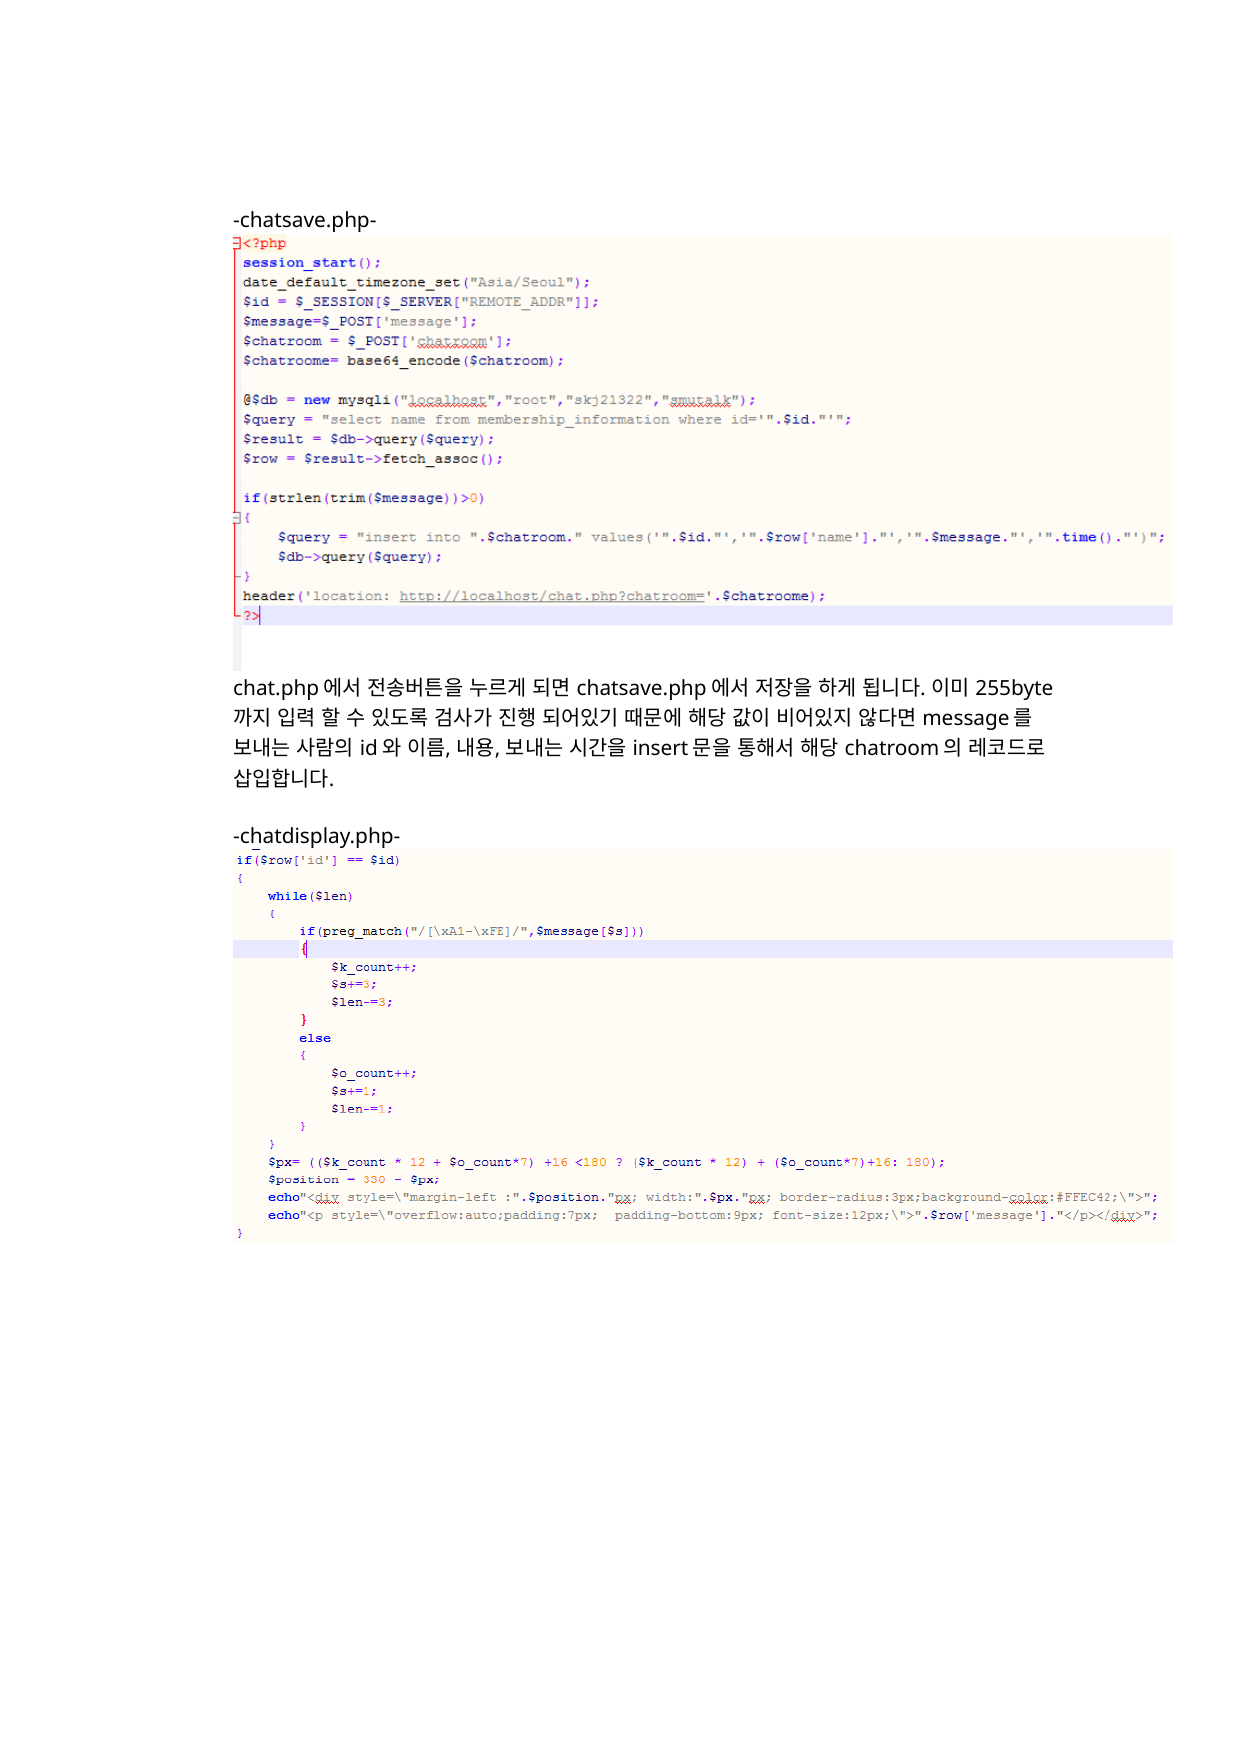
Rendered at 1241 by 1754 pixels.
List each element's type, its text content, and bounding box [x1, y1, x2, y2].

picture [232, 849, 1173, 1244]
text chat.php에서 전송버튼을 누르게 되면 chatsave.php에서 저장을 하게 됩니다. 이미 255byte까지 입력 할 수 있도록 검사가 진행 되어있기 때문에 해당 값이 비어있지 않다면 message를 보내는 사람의 id와 이름, 내용, 보내는 시간을 insert문을 통해서 해당 chatroom의 레코드로 삽입합니다. [233, 671, 1090, 792]
text -chatdisplay.php- [233, 821, 1090, 849]
text -chatsave.php- [233, 206, 1090, 234]
picture [232, 234, 1173, 671]
